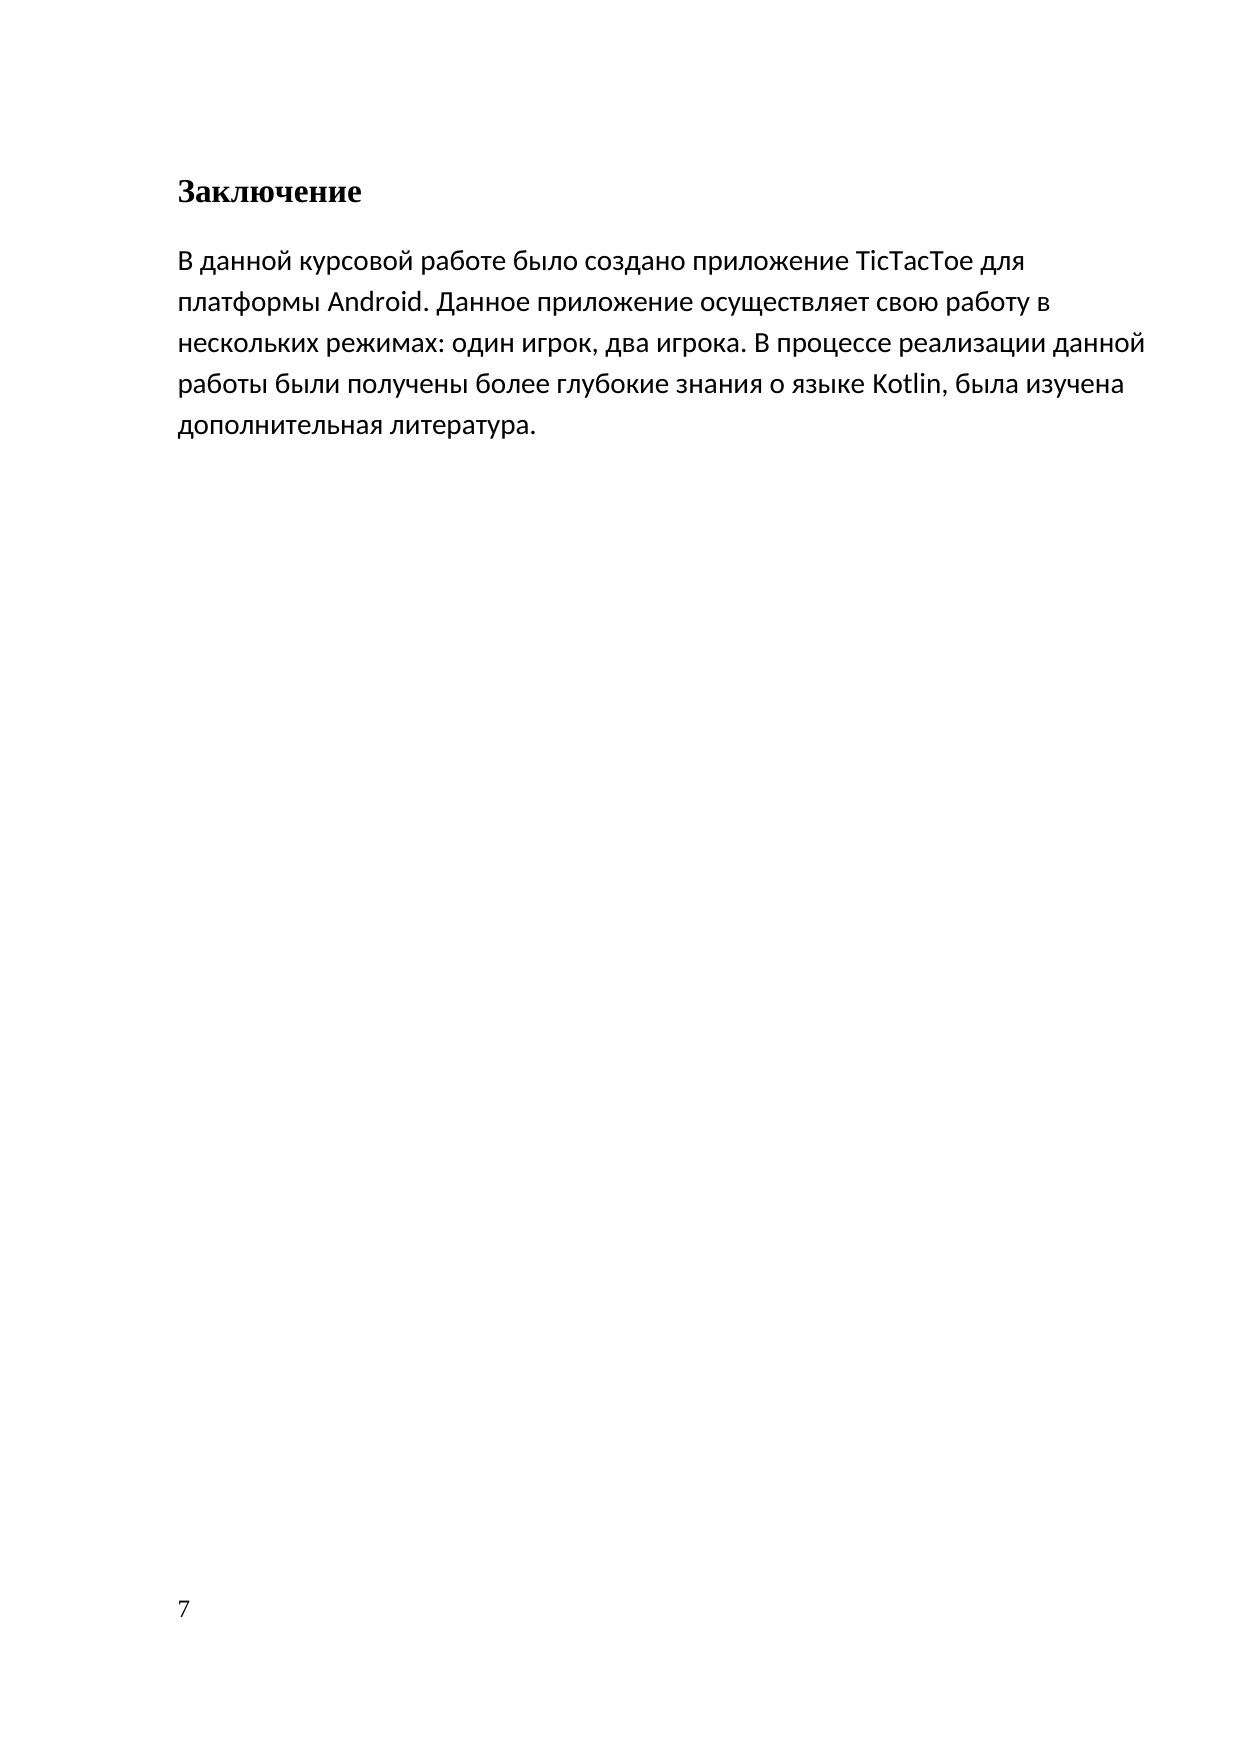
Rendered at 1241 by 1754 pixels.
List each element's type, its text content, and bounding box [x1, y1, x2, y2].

text Заключение [177, 171, 1152, 209]
text В данной курсовой работе было создано приложение TicTacToe для платформы Android. Данное приложение осуществляет свою работу в нескольких режимах: один игрок, два игрока. В процессе реализации данной работы были получены более глубокие знания о языке Kotlin, была изучена дополнительная литература. [177, 242, 1152, 442]
